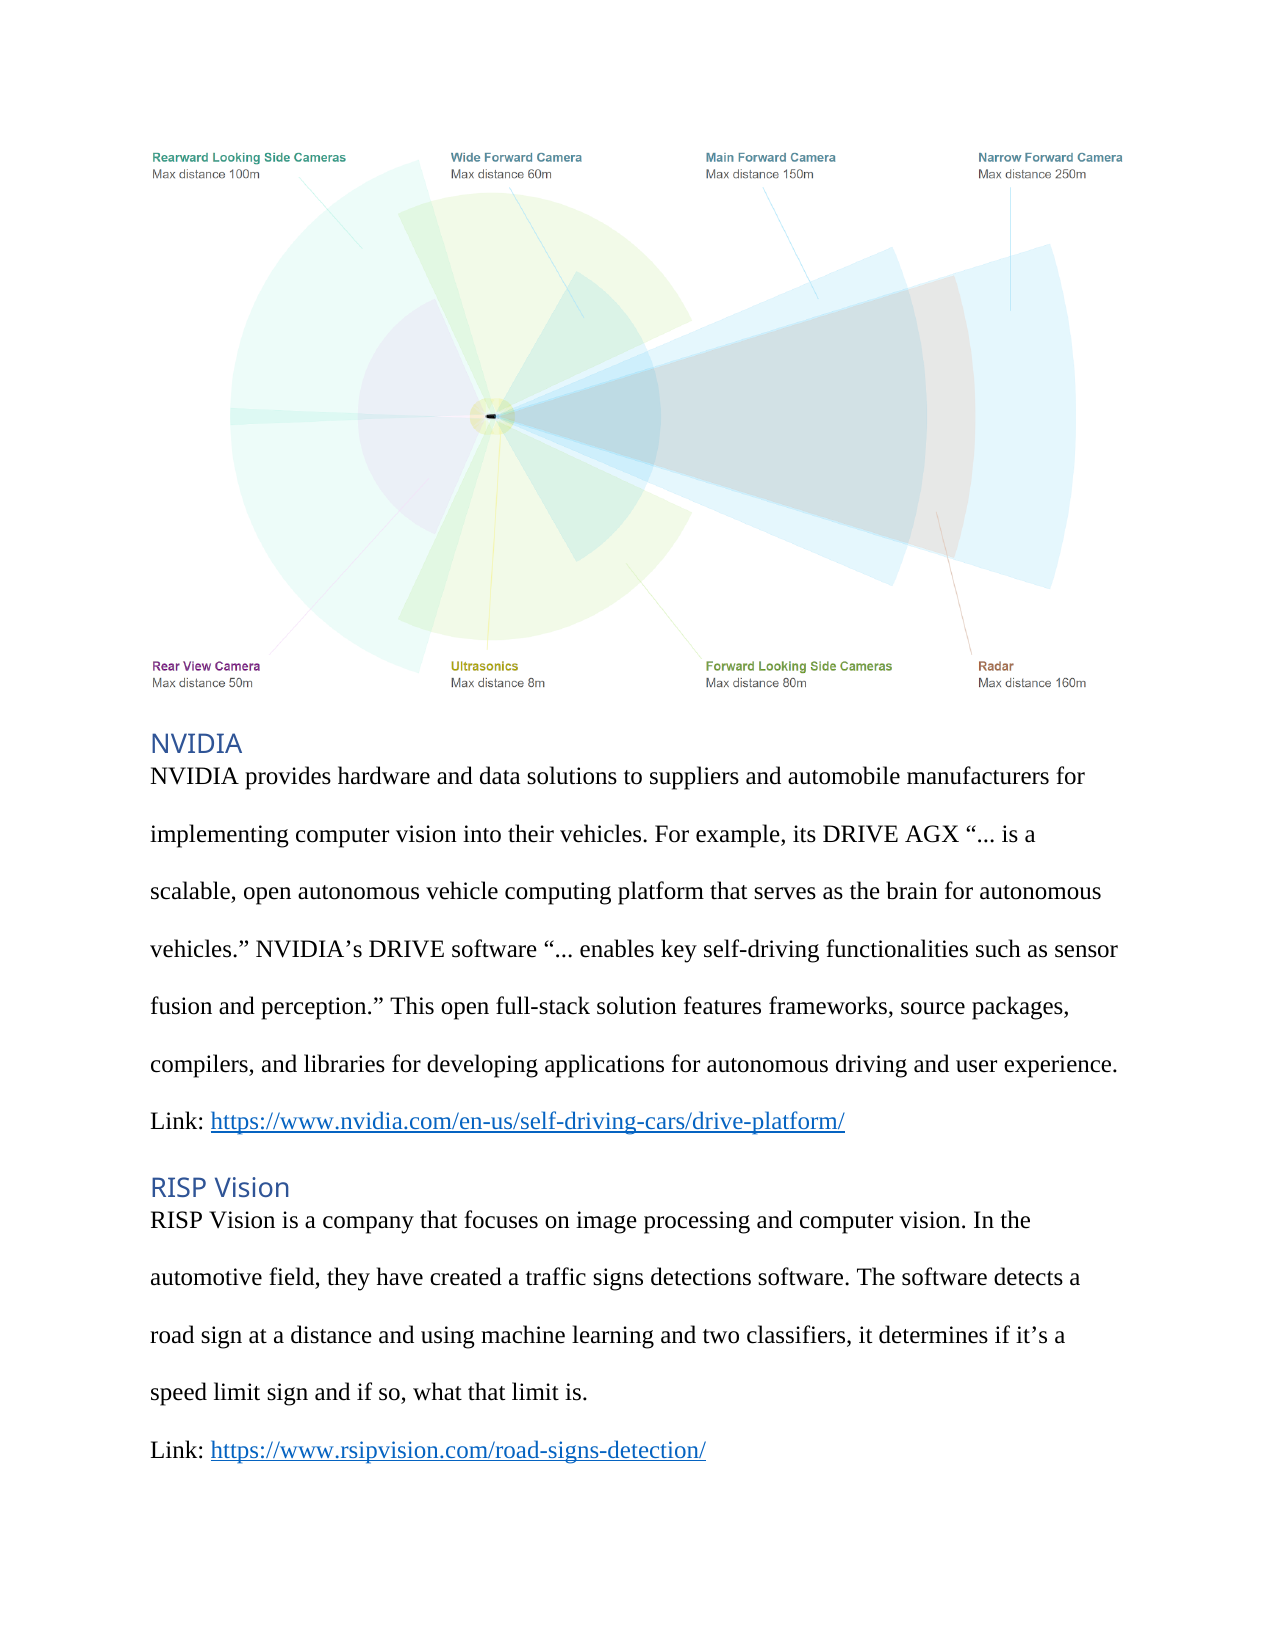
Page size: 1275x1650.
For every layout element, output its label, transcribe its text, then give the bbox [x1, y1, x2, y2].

subtitle RISP Vision [150, 1168, 1125, 1205]
list Link: https://www.nvidia.com/en-us/self-driving-cars/drive-platform/ [150, 1106, 1125, 1135]
subtitle NVIDIA [150, 724, 1125, 761]
list NVIDIA provides hardware and data solutions to suppliers and automobile manufacturers for implementing computer vision into their vehicles. For example, its DRIVE AGX “... is a scalable, open autonomous vehicle computing platform that serves as the brain for autonomous vehicles.” NVIDIA’s DRIVE software “... enables key self-driving functionalities such as sensor fusion and perception.” This open full-stack solution features frameworks, source packages, compilers, and libraries for developing applications for autonomous driving and user experience. [150, 761, 1125, 1078]
list RISP Vision is a company that focuses on image processing and computer vision. In the automotive field, they have created a traffic signs detections software. The software detects a road sign at a distance and using machine learning and two classifiers, it determines if it’s a speed limit sign and if so, what that limit is. [150, 1205, 1125, 1406]
list Link: https://www.rsipvision.com/road-signs-detection/ [150, 1435, 1125, 1464]
picture [150, 150, 1125, 692]
